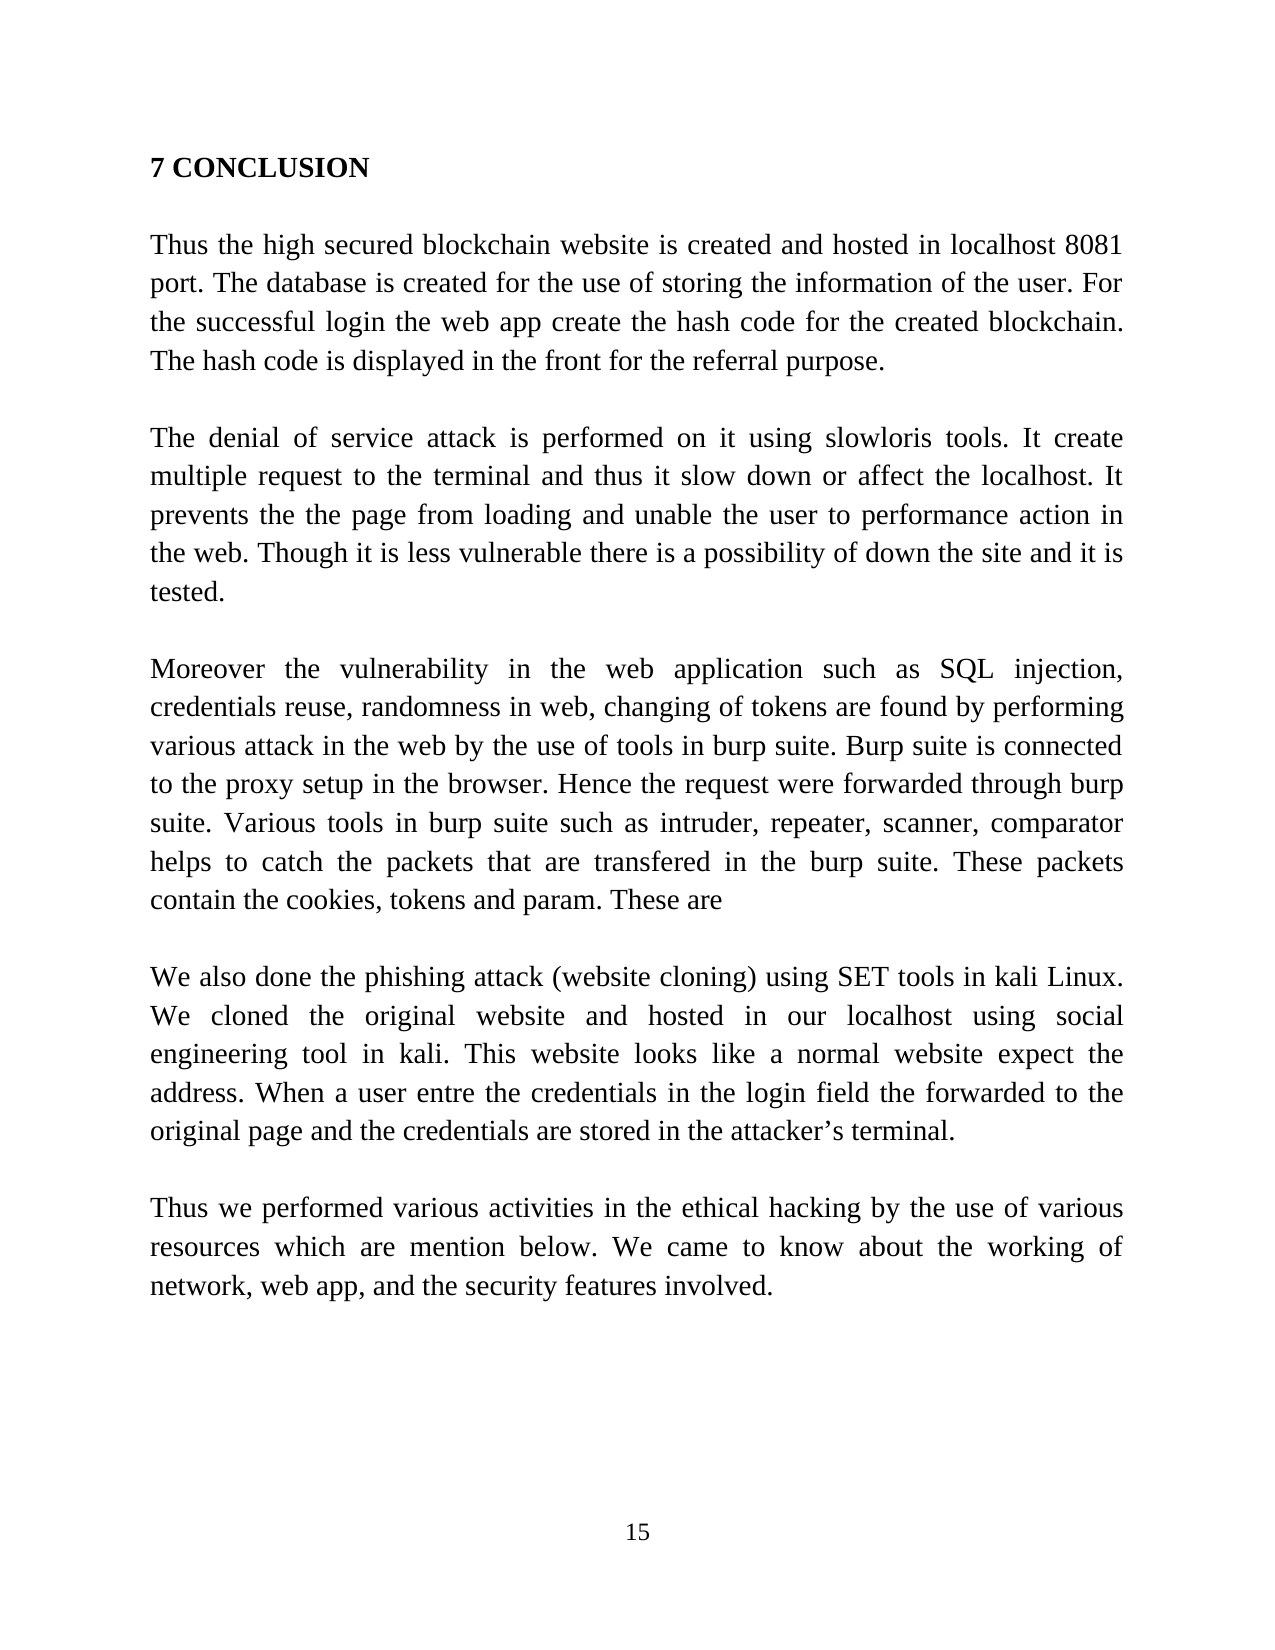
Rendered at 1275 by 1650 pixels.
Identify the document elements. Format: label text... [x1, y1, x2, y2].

text The denial of service attack is performed on it using slowloris tools. It create multiple request to the terminal and thus it slow down or affect the localhost. It prevents the the page from loading and unable the user to performance action in the web. Though it is less vulnerable there is a possibility of down the site and it is tested. [150, 420, 1125, 607]
text Thus we performed various activities in the ethical hacking by the use of various resources which are mention below. We came to know about the working of network, web app, and the security features involved. [150, 1191, 1125, 1301]
text Thus the high secured blockchain website is created and hosted in localhost 8081 port. The database is created for the use of storing the information of the user. For the successful login the web app create the hash code for the created blockchain. The hash code is displayed in the front for the referral purpose. [150, 227, 1125, 376]
text Moreover the vulnerability in the web application such as SQL injection, credentials reuse, randomness in web, changing of tokens are found by performing various attack in the web by the use of tools in burp suite. Burp suite is connected to the proxy setup in the browser. Hence the request were forwarded through burp suite. Various tools in burp suite such as intruder, repeater, scanner, comparator helps to catch the packets that are transfered in the burp suite. These packets contain the cookies, tokens and param. These are [150, 651, 1125, 916]
text We also done the phishing attack (website cloning) using SET tools in kali Linux. We cloned the original website and hosted in our localhost using social engineering tool in kali. This website looks like a normal website expect the address. When a user entre the credentials in the login field the forwarded to the original page and the credentials are stored in the attacker’s terminal. [150, 959, 1125, 1147]
text 7 CONCLUSION [150, 150, 1125, 183]
